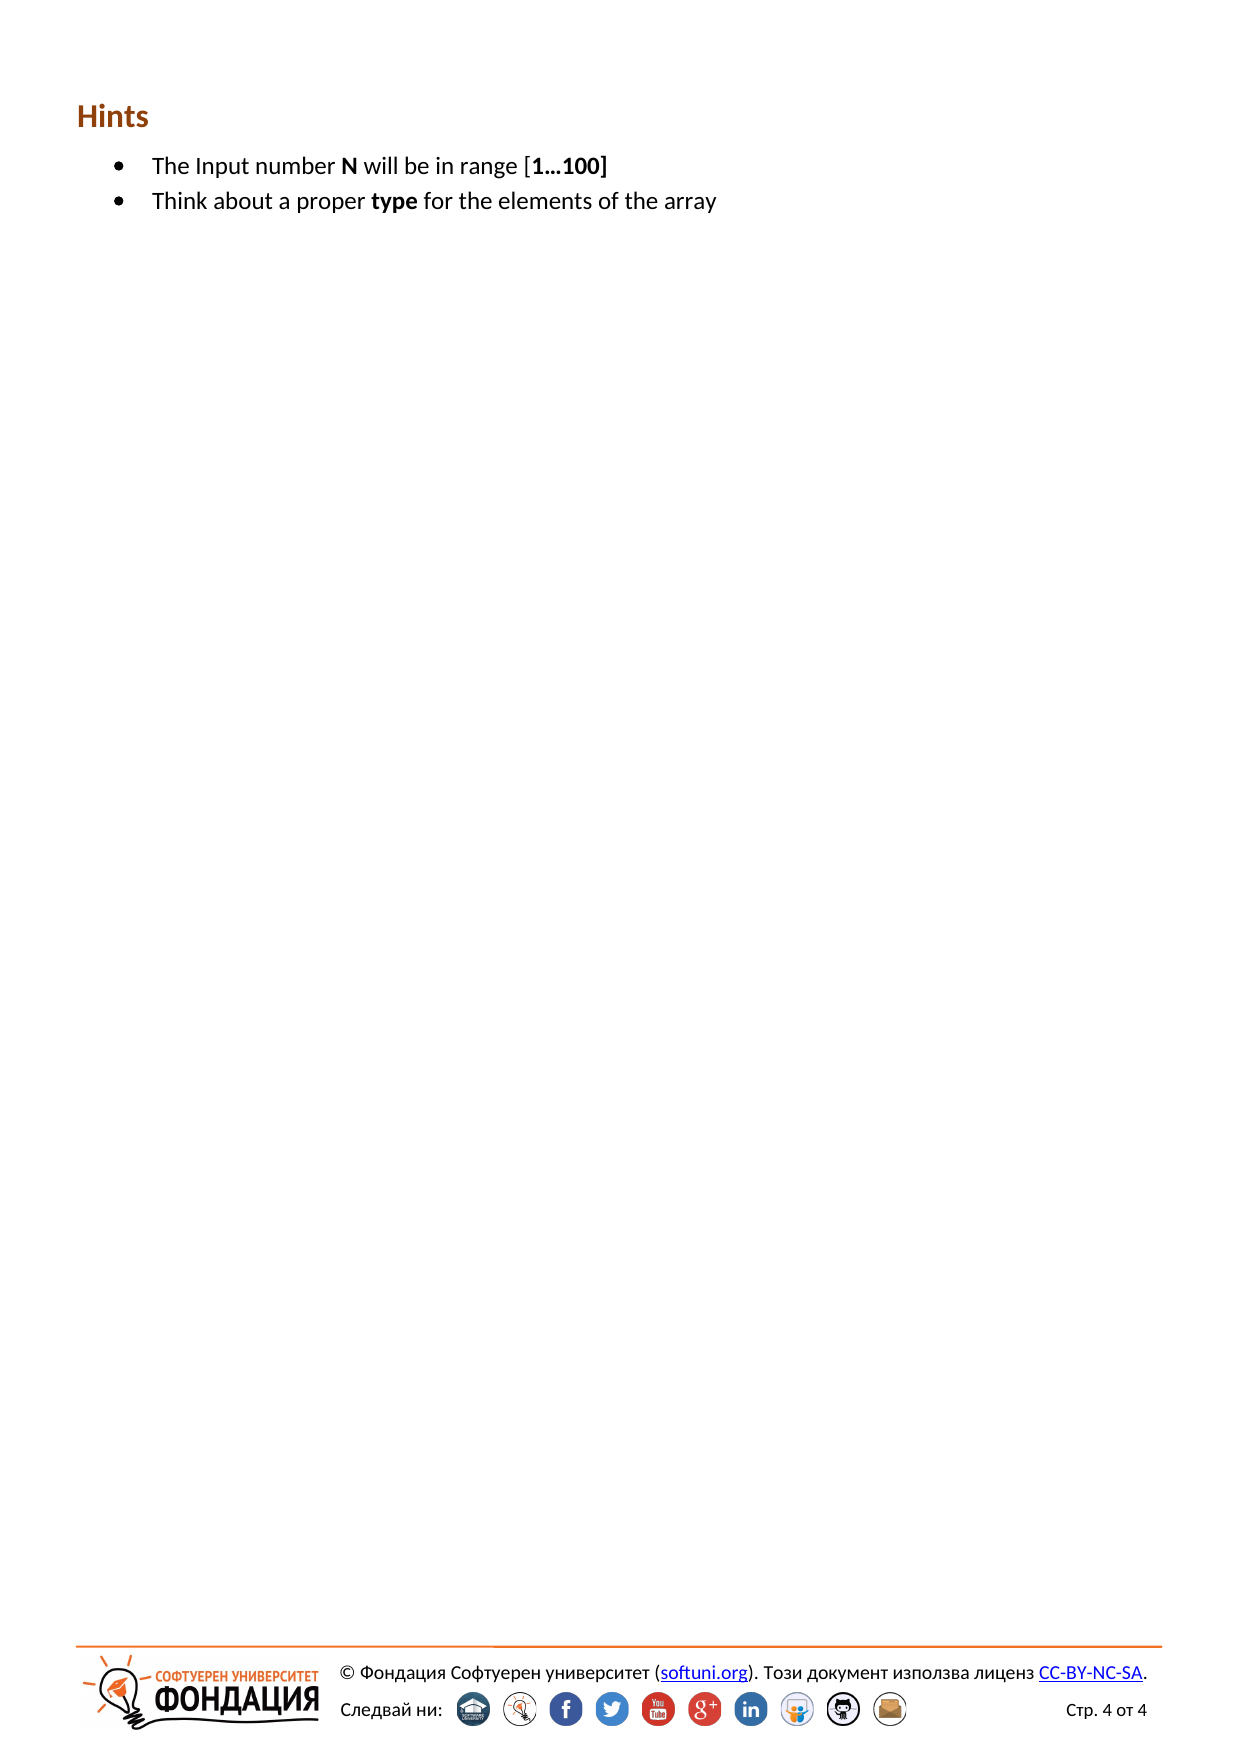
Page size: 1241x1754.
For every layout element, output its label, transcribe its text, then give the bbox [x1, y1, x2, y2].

picture [827, 1692, 860, 1726]
picture [595, 1692, 629, 1726]
picture [734, 1692, 768, 1726]
picture [688, 1692, 722, 1726]
list Think about a proper type for the elements of the array [114, 186, 1163, 216]
picture [457, 1692, 490, 1726]
picture [780, 1692, 814, 1726]
picture [549, 1692, 583, 1726]
list The Input number N will be in range [1…100] [114, 151, 1163, 181]
picture [82, 1654, 319, 1730]
picture [873, 1692, 907, 1726]
subtitle Hints [77, 95, 1163, 136]
picture [503, 1692, 537, 1726]
picture [642, 1692, 675, 1726]
